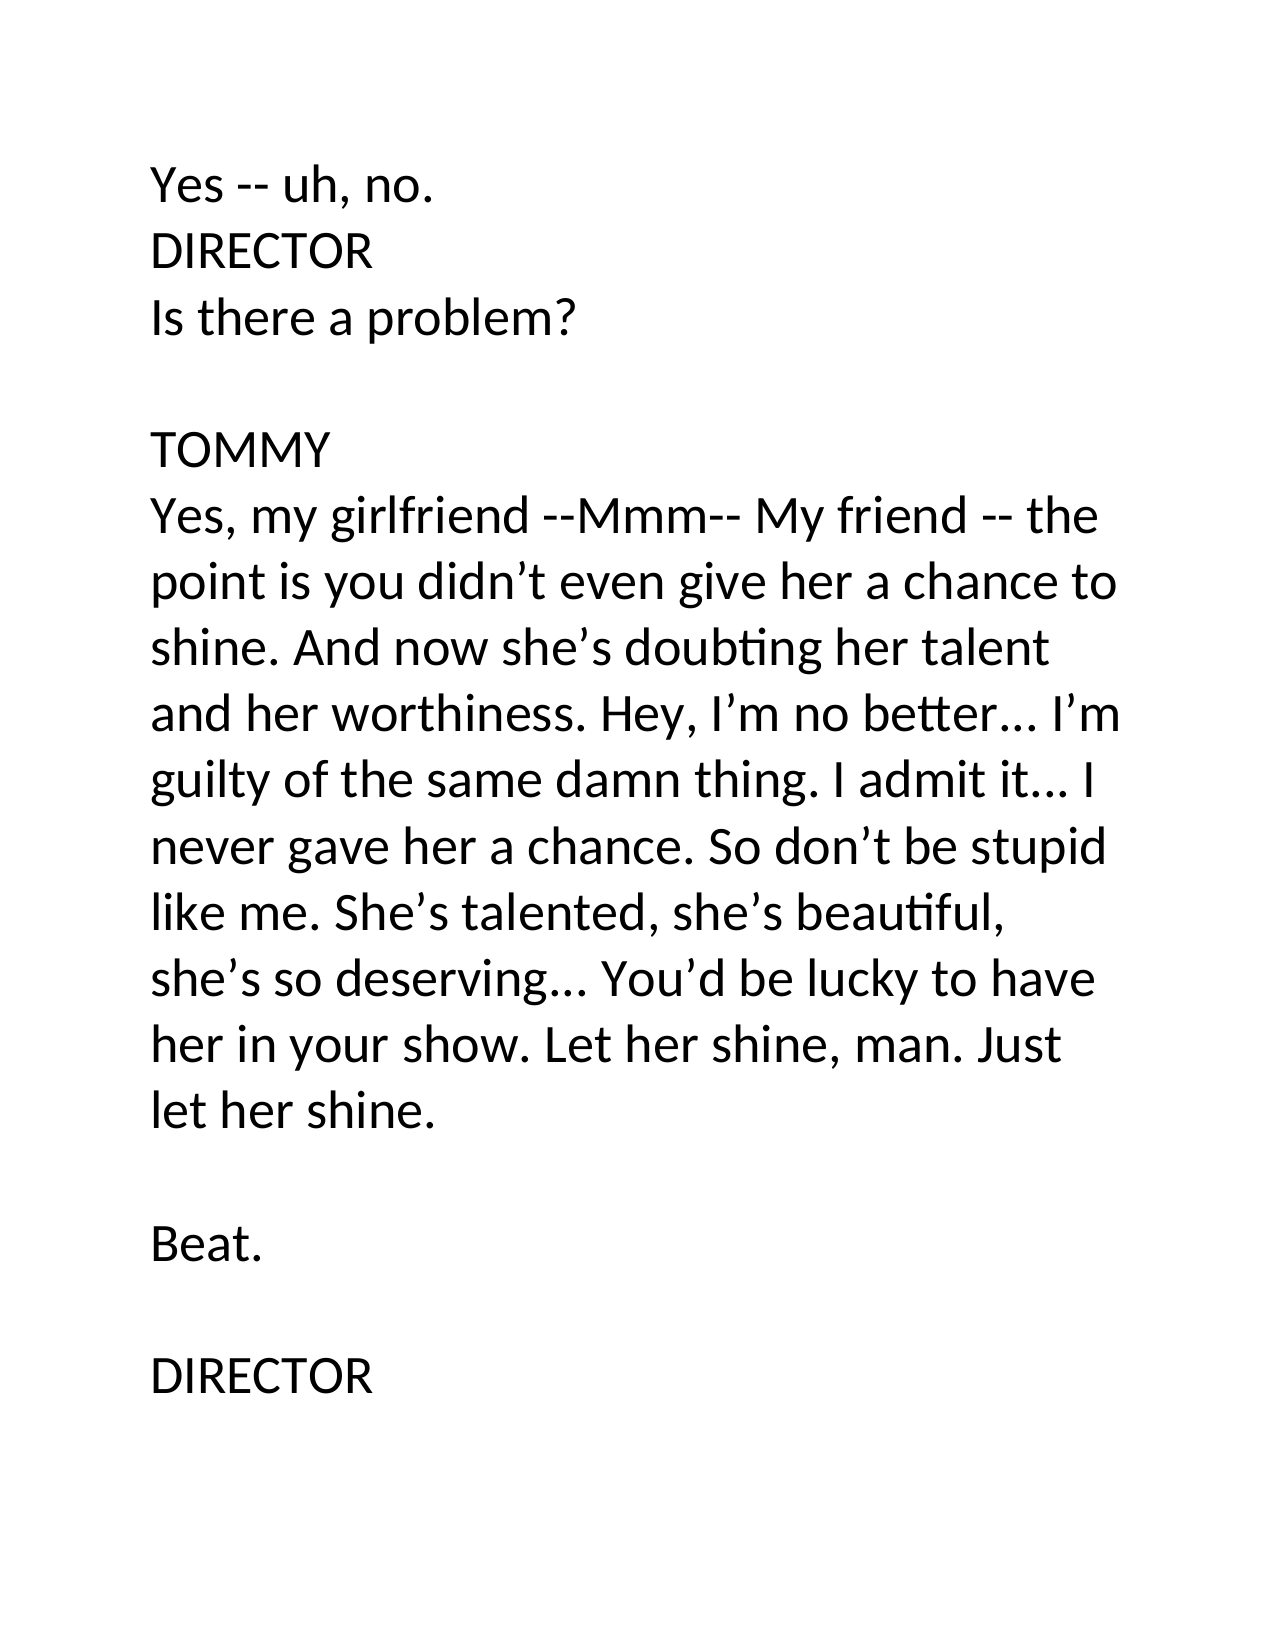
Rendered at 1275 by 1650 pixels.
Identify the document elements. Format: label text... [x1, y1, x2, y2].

text DIRECTOR [150, 1341, 1125, 1407]
text Is there a problem? [150, 282, 1125, 348]
text TOMMY [150, 414, 1125, 481]
text Yes, my girlfriend --Mmm-- My friend -- the point is you didn’t even give her a chance to shine. And now she’s doubting her talent and her worthiness. Hey, I’m no better... I’m guilty of the same damn thing. I admit it... I never gave her a chance. So don’t be stupid like me. She’s talented, she’s beautiful, she’s so deserving... You’d be lucky to have her in your show. Let her shine, man. Just let her shine. [150, 481, 1125, 1142]
text DIRECTOR [150, 216, 1125, 282]
text Beat. [150, 1208, 1125, 1274]
text Yes -- uh, no. [150, 150, 1125, 216]
